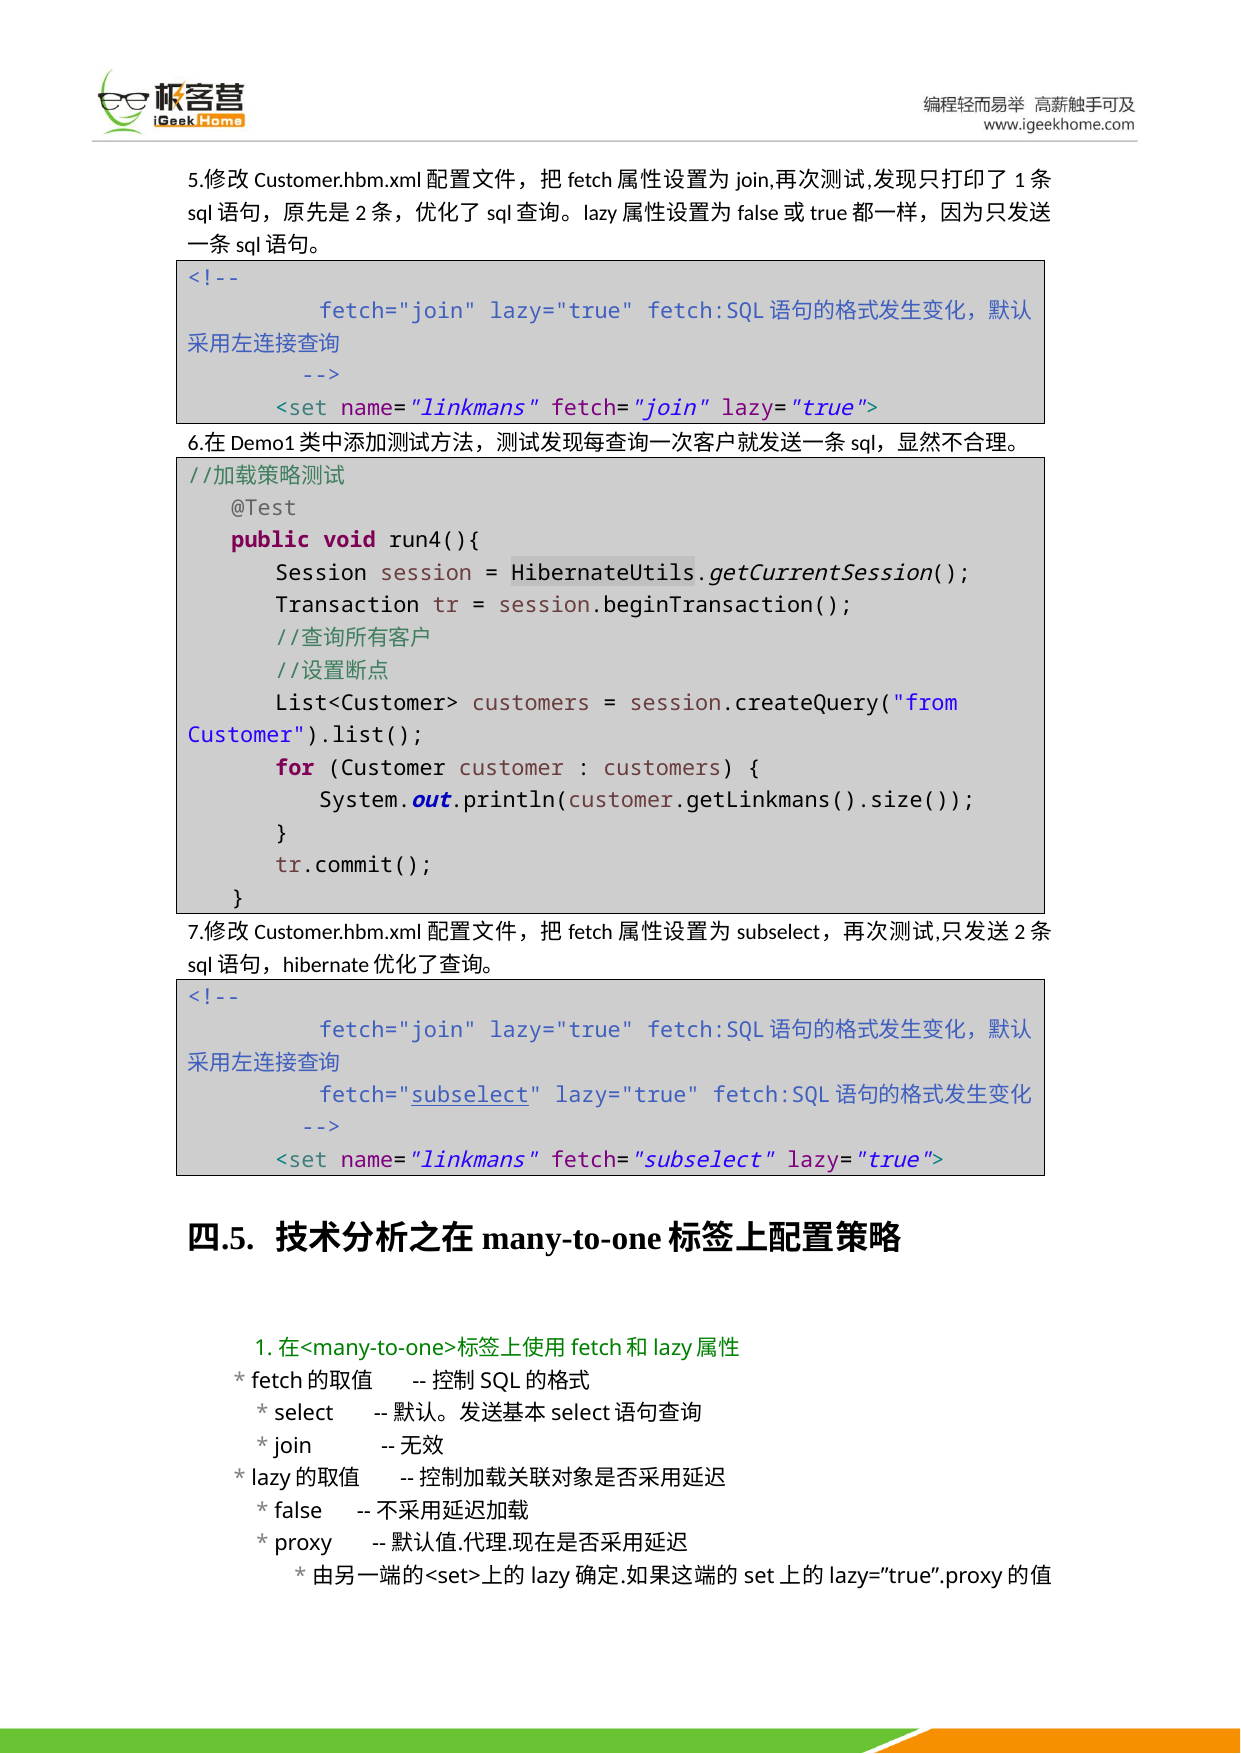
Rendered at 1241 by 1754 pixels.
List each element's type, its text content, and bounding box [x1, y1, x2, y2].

table_header <!-- fetch="join" lazy="true" fetch:SQL语句的格式发生变化，默认采用左连接查询 fetch="subselect" lazy="true" fetch:SQL语句的格式发生变化 --> <set name="linkmans" fetch="subselect" lazy="true"> [177, 980, 1044, 1175]
picture [0, 0, 1241, 149]
picture [0, 1690, 1241, 1753]
list 修改Customer.hbm.xml配置文件，把fetch属性设置为subselect，再次测试,只发送2条sql语句，hibernate优化了查询。 [187, 914, 1053, 979]
table_header <!-- fetch="join" lazy="true" fetch:SQL语句的格式发生变化，默认采用左连接查询 --> <set name="linkmans" fetch="join" lazy="true"> [177, 261, 1044, 423]
list 在Demo1类中添加测试方法，测试发现每查询一次客户就发送一条sql，显然不合理。 [187, 424, 1053, 457]
list 修改Customer.hbm.xml配置文件，把fetch属性设置为join,再次测试,发现只打印了1条sql语句，原先是2条，优化了sql查询。lazy属性设置为false或true都一样，因为只发送一条sql语句。 [187, 162, 1053, 259]
table_header //加载策略测试 @Test public void run4(){ Session session = HibernateUtils.getCurrentSession(); Transaction tr = session.beginTransaction(); //查询所有客户 //设置断点 List<Customer> customers = session.createQuery("from Customer").list(); for (Customer customer : customers) { System.out.println(customer.getLinkmans().size()); } tr.commit(); } [177, 458, 1044, 913]
subtitle 技术分析之在many-to-one标签上配置策略 [187, 1203, 1053, 1268]
